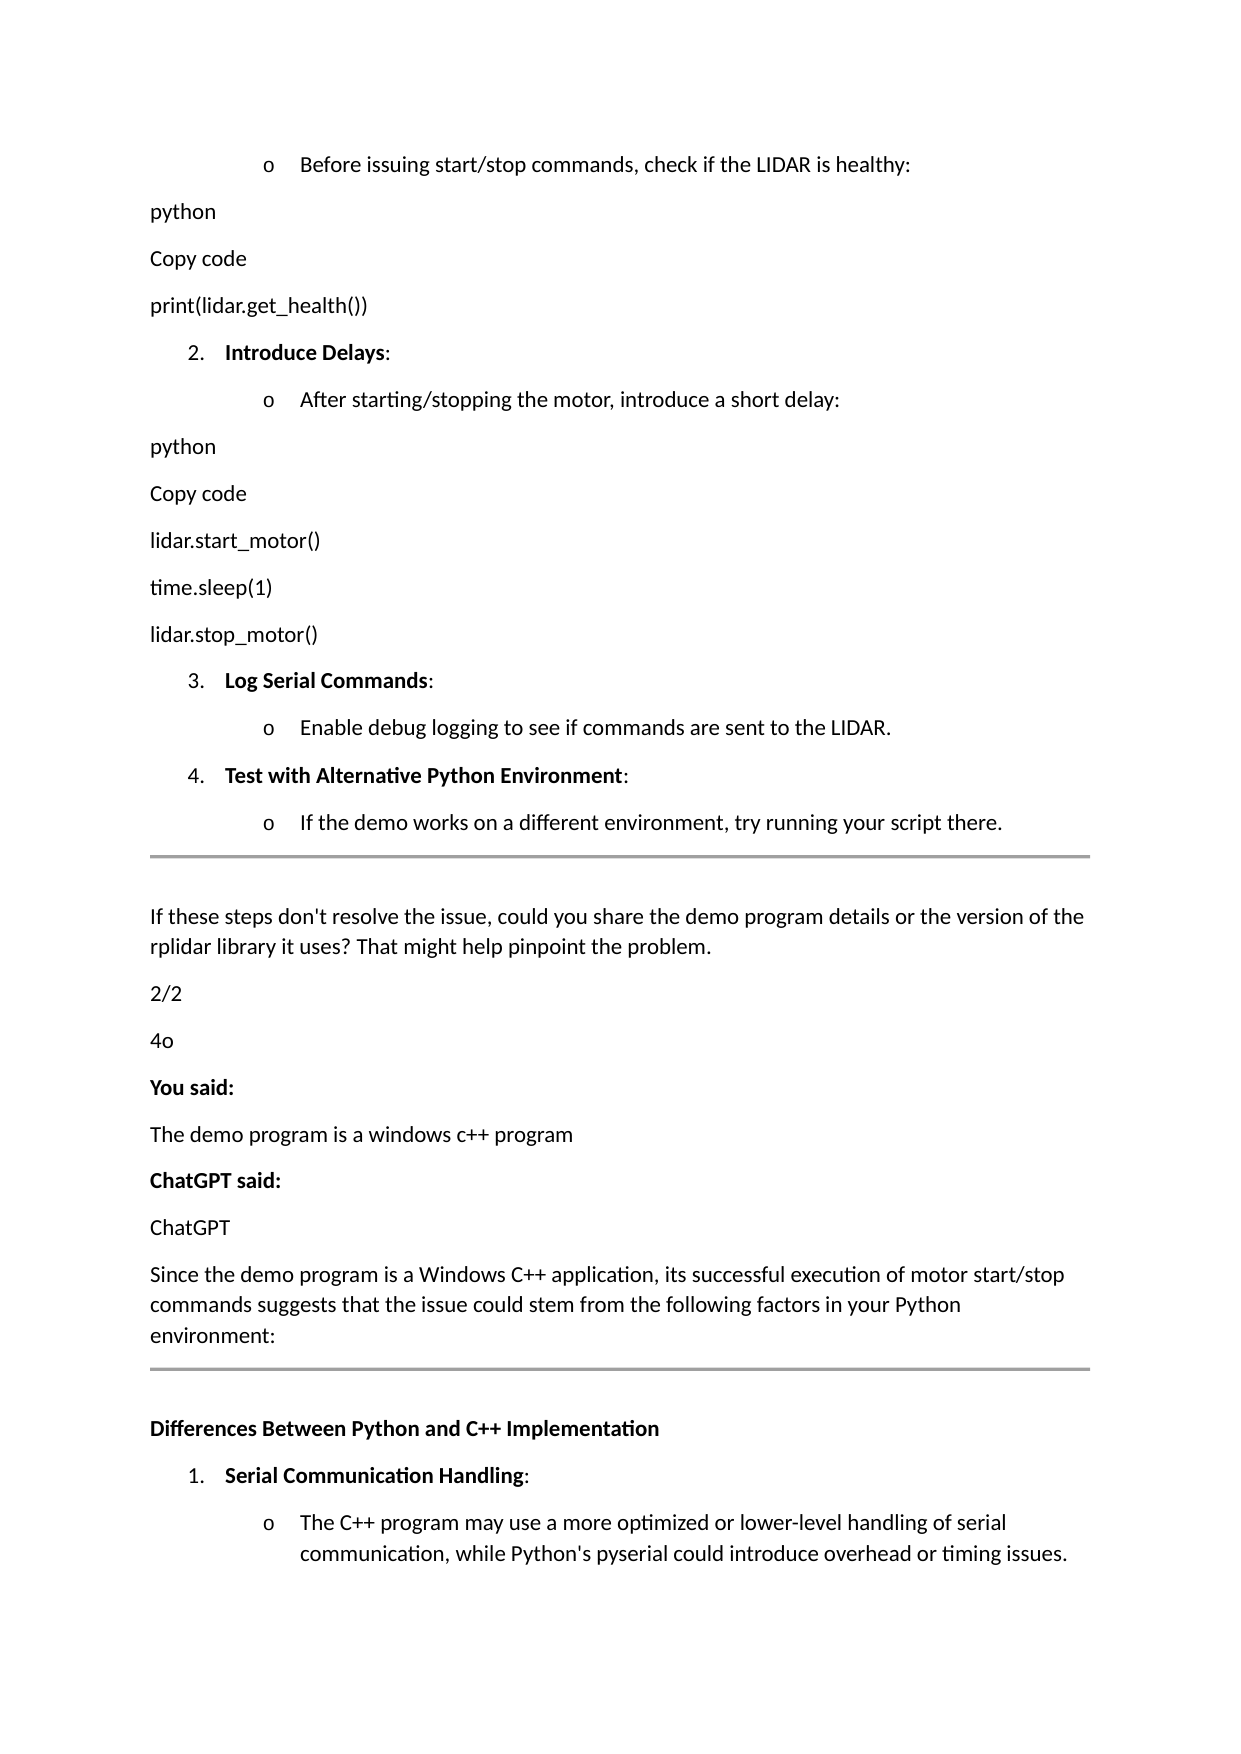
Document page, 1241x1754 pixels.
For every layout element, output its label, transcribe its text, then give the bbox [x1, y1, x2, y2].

list Introduce Delays: [187, 338, 1090, 366]
text lidar.stop_motor() [150, 620, 1090, 648]
text ChatGPT said: [150, 1167, 1090, 1195]
text ChatGPT [150, 1213, 1090, 1242]
list After starting/stopping the motor, introduce a short delay: [262, 385, 1090, 413]
text If these steps don't resolve the issue, could you share the demo program details or the version of the rplidar library it uses? That might help pinpoint the problem. [150, 902, 1090, 960]
text Differences Between Python and C++ Implementation [150, 1414, 1090, 1443]
text 2/2 [150, 979, 1090, 1007]
list Before issuing start/stop commands, check if the LIDAR is healthy: [262, 150, 1090, 178]
list Log Serial Commands: [187, 667, 1090, 695]
list Serial Communication Handling: [187, 1461, 1090, 1489]
text 4o [150, 1026, 1090, 1054]
list Enable debug logging to see if commands are sent to the LIDAR. [262, 713, 1090, 742]
text Since the demo program is a Windows C++ application, its successful execution of motor start/stop commands suggests that the issue could stem from the following factors in your Python environment: [150, 1260, 1090, 1349]
list The C++ program may use a more optimized or lower-level handling of serial communication, while Python's pyserial could introduce overhead or timing issues. [262, 1508, 1090, 1567]
text The demo program is a windows c++ program [150, 1120, 1090, 1148]
text print(lidar.get_health()) [150, 291, 1090, 319]
text python [150, 197, 1090, 225]
text lidar.start_motor() [150, 526, 1090, 554]
text time.sleep(1) [150, 573, 1090, 601]
text python [150, 432, 1090, 460]
list If the demo works on a different environment, try running your script there. [262, 808, 1090, 836]
list Test with Alternative Python Environment: [187, 761, 1090, 789]
text Copy code [150, 479, 1090, 507]
text Copy code [150, 244, 1090, 272]
text You said: [150, 1073, 1090, 1101]
